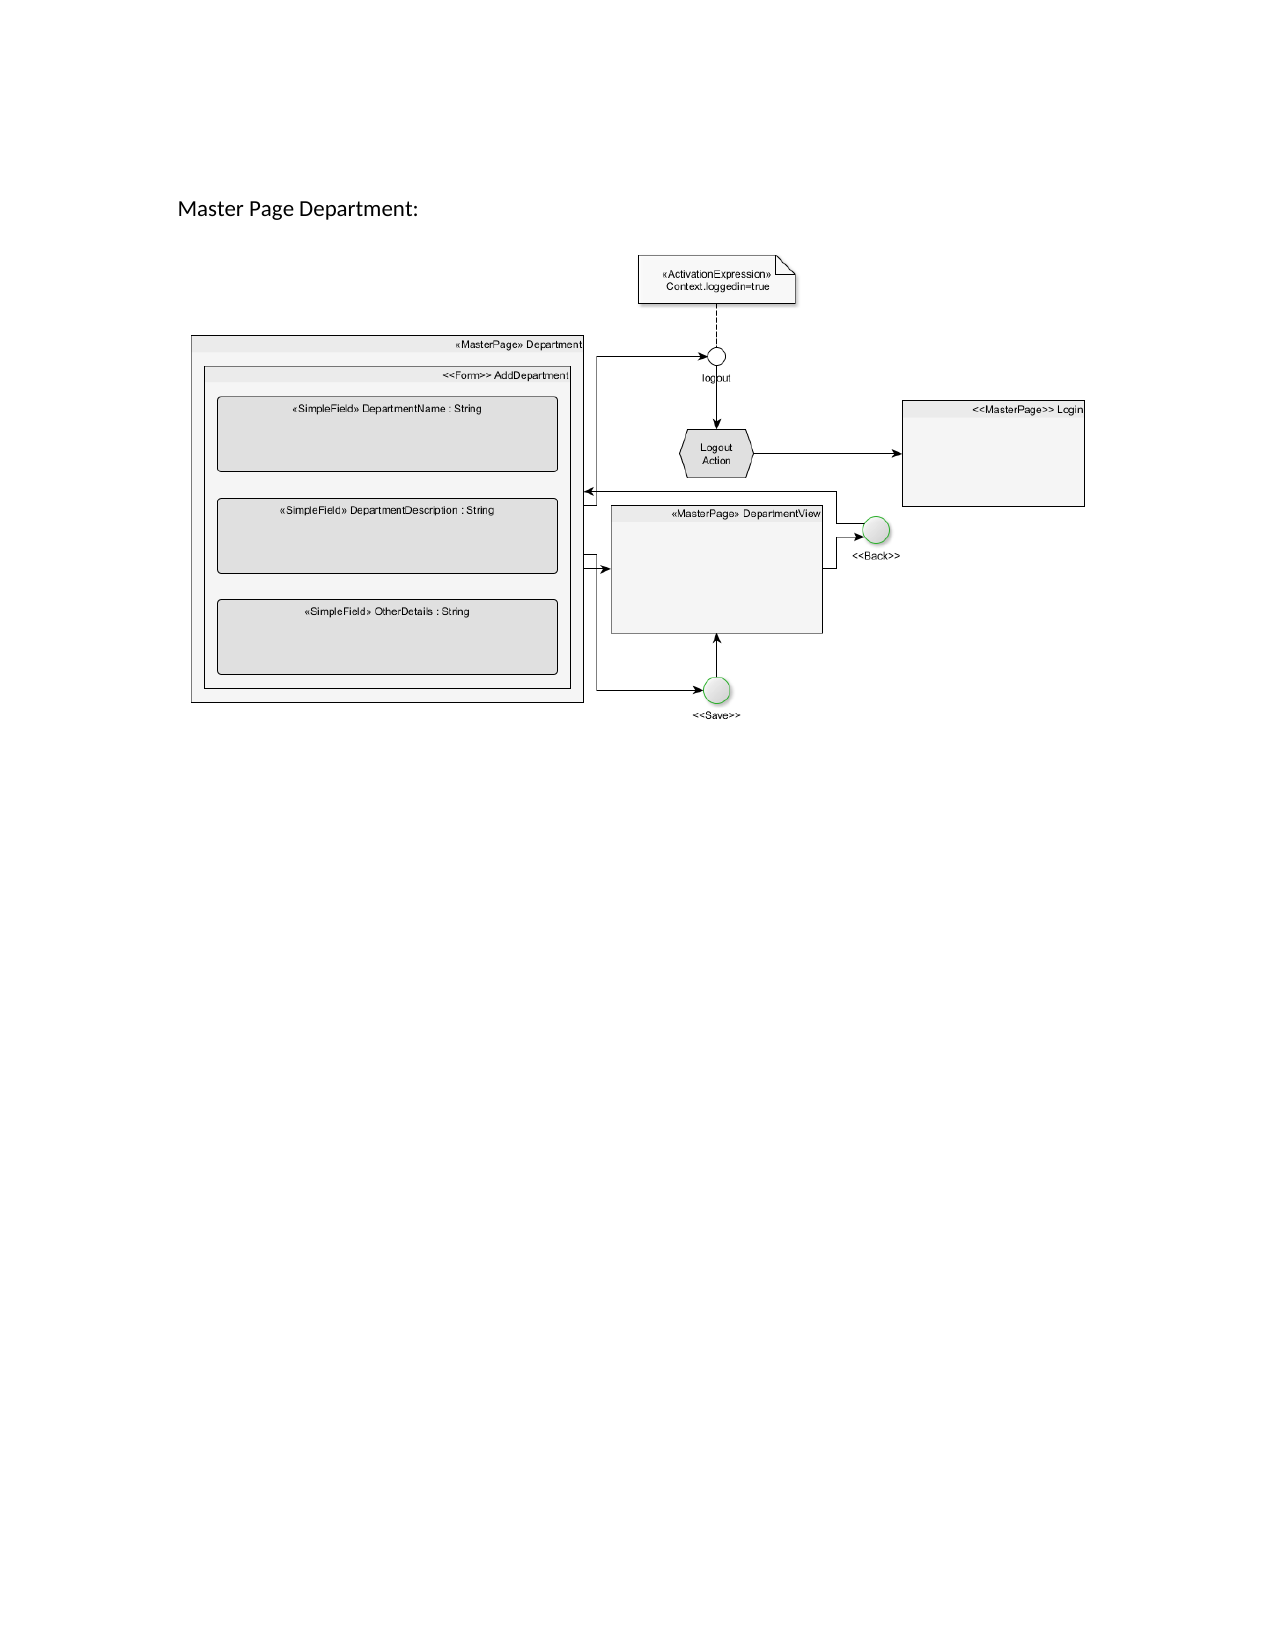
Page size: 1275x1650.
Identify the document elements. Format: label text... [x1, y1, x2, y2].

text Master Page Department: [177, 194, 1098, 222]
picture [177, 241, 1098, 737]
